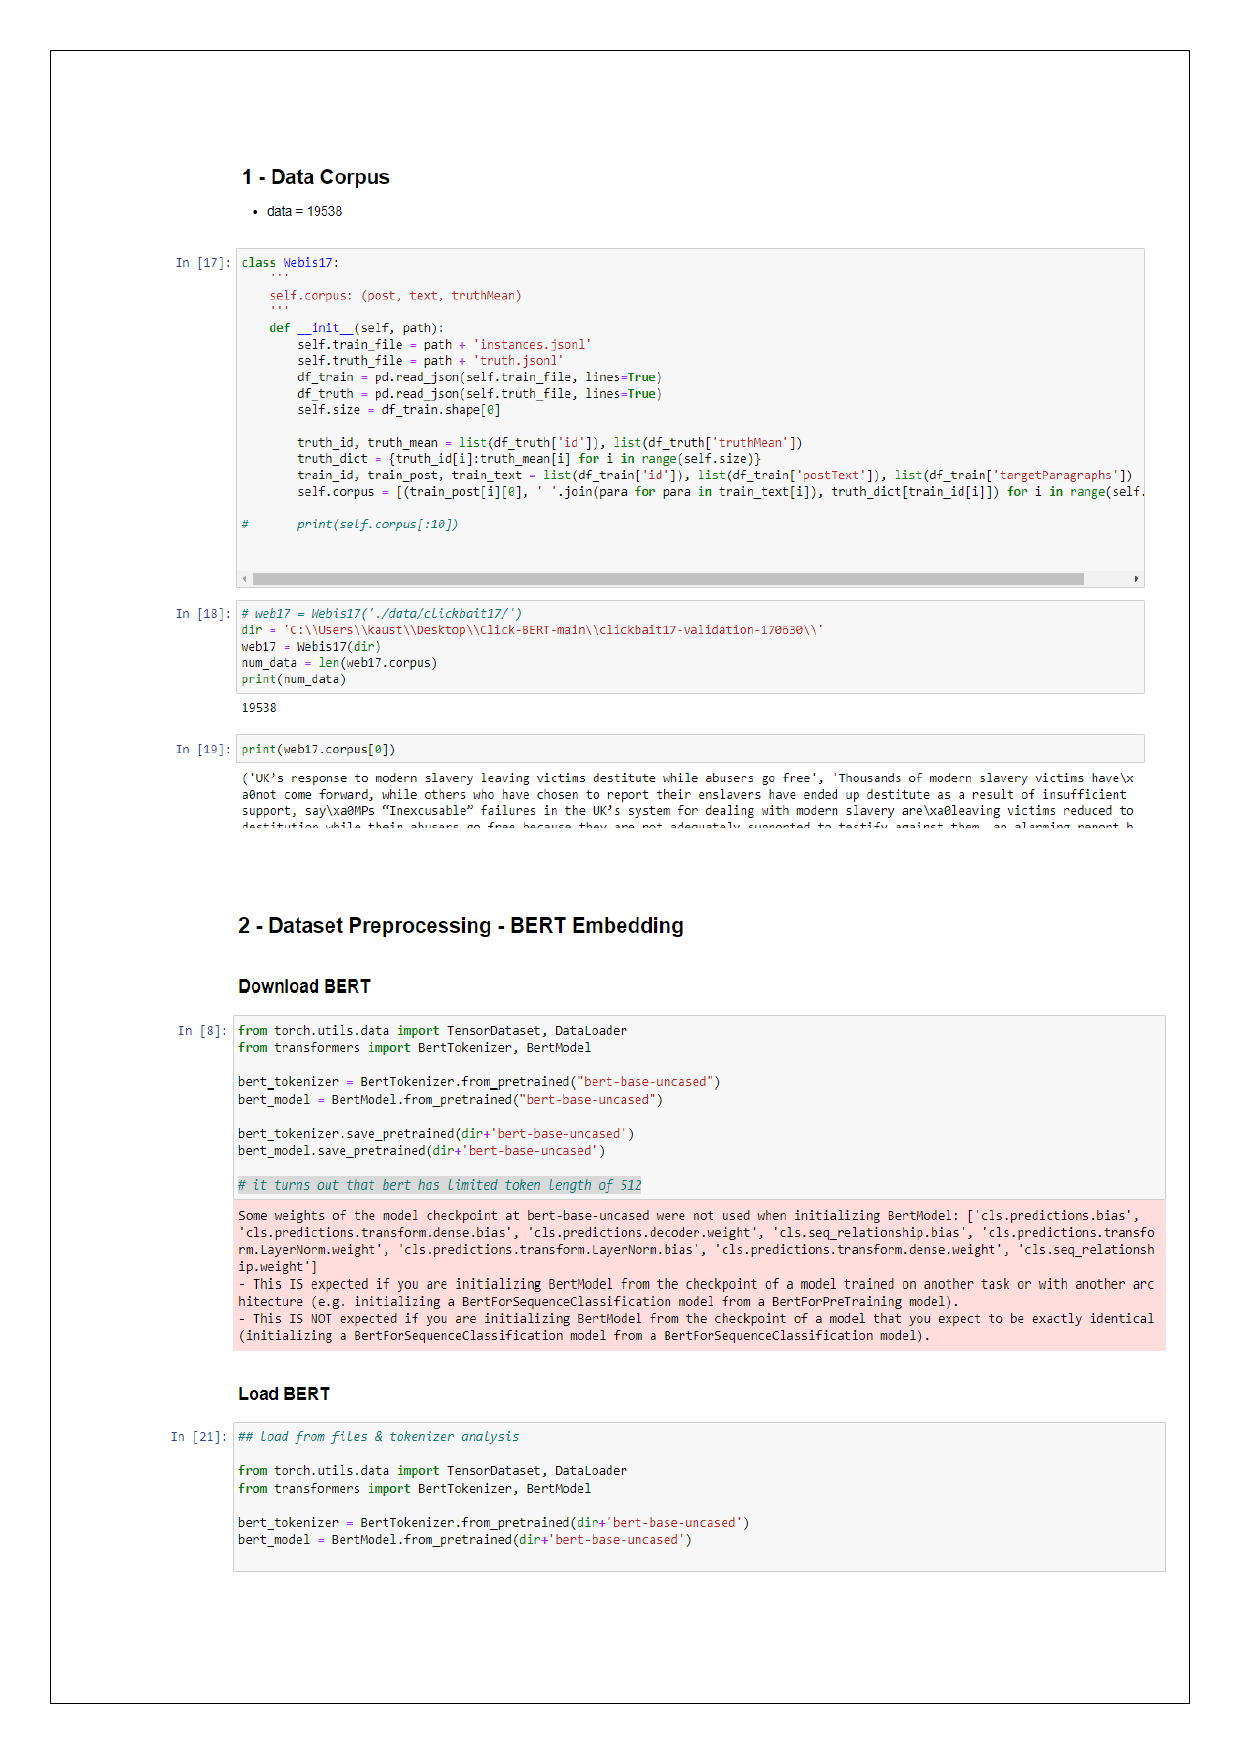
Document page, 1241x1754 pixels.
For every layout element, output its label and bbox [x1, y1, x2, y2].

picture [150, 150, 1158, 828]
picture [150, 893, 1169, 1581]
